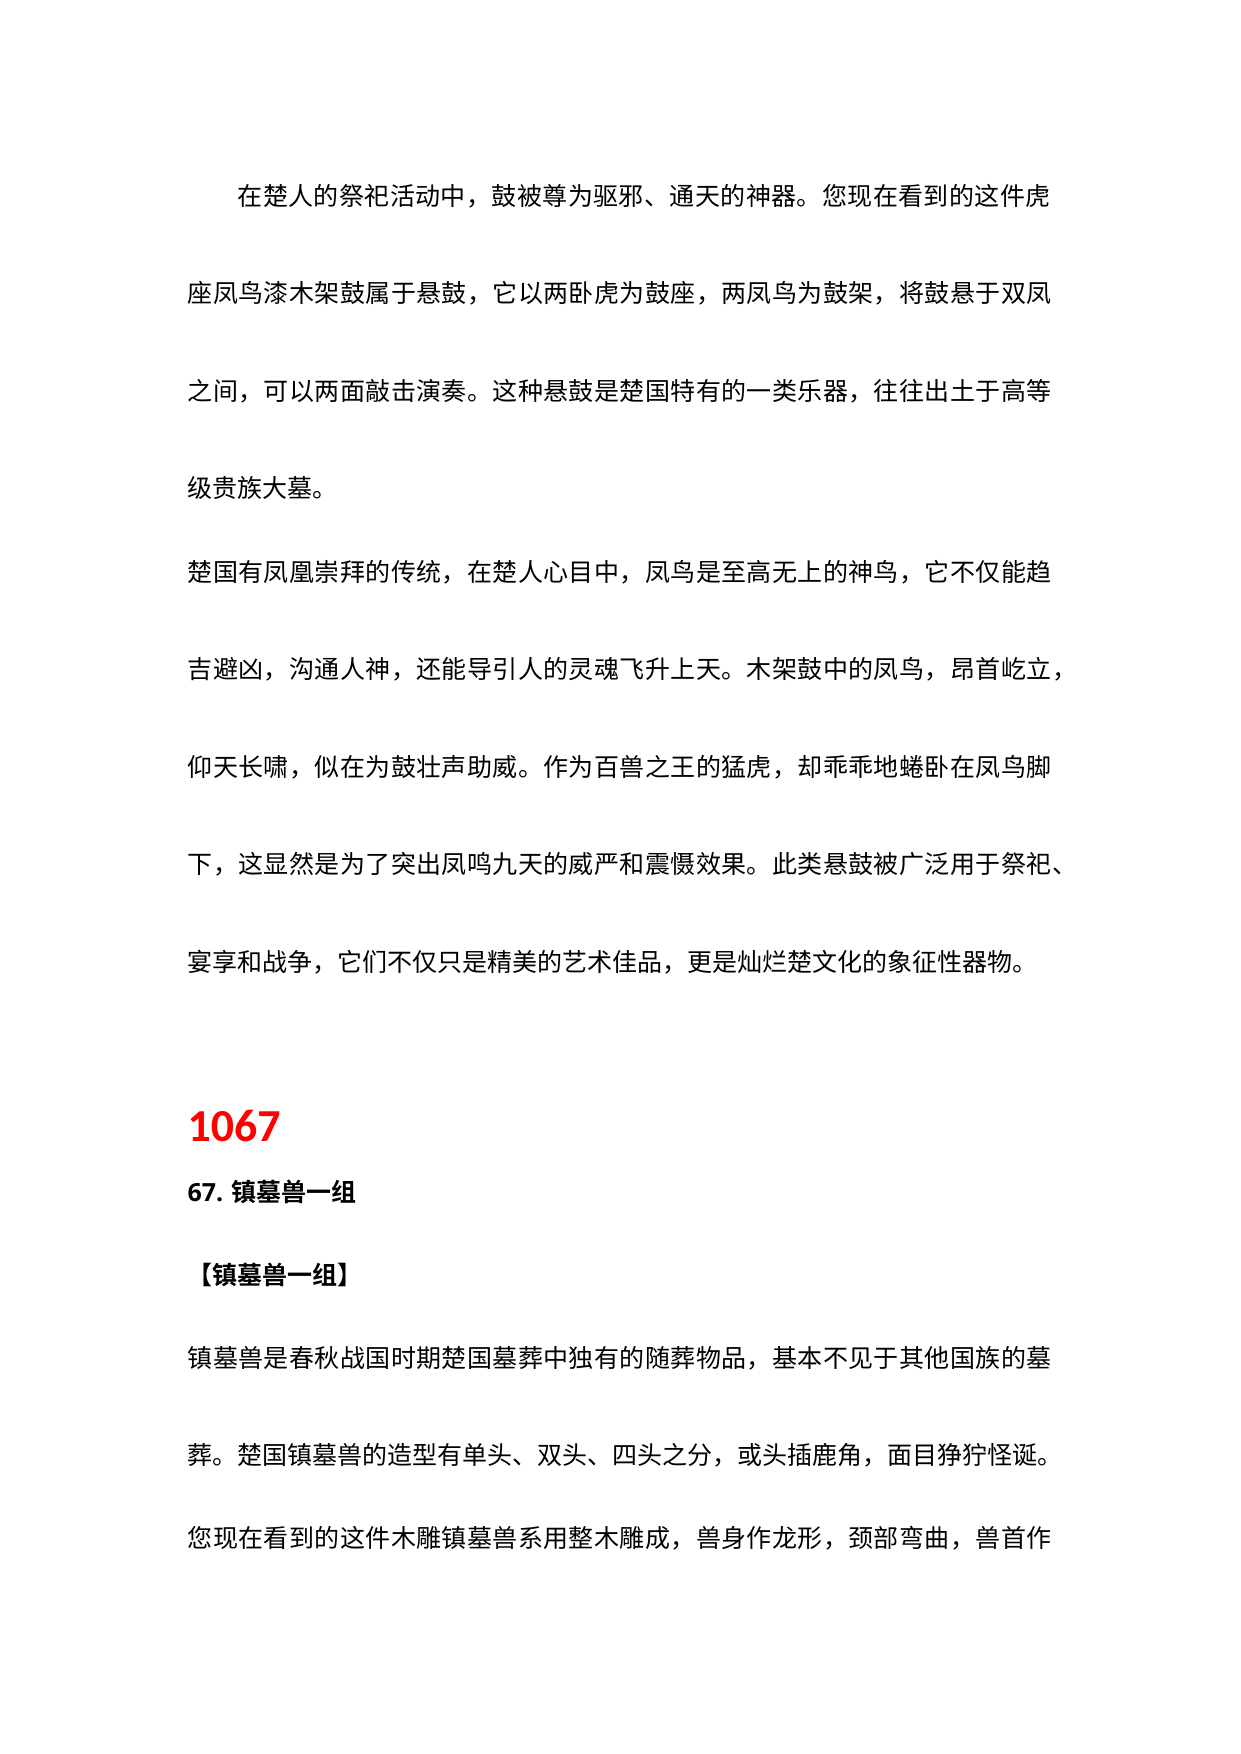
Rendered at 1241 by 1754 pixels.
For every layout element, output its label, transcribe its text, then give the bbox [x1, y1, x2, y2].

text 镇墓兽是春秋战国时期楚国墓葬中独有的随葬物品，基本不见于其他国族的墓葬。楚国镇墓兽的造型有单头、双头、四头之分，或头插鹿角，面目狰狞怪诞。 [187, 1324, 1053, 1486]
text 楚国有凤凰崇拜的传统，在楚人心目中，凤鸟是至高无上的神鸟，它不仅能趋吉避凶，沟通人神，还能导引人的灵魂飞升上天。木架鼓中的凤鸟，昂首屹立，仰天长啸，似在为鼓壮声助威。作为百兽之王的猛虎，却乖乖地蜷卧在凤鸟脚下，这显然是为了突出凤鸣九天的威严和震慑效果。此类悬鼓被广泛用于祭祀、宴享和战争，它们不仅只是精美的艺术佳品，更是灿烂楚文化的象征性器物。 [187, 538, 1053, 993]
text 1067 [187, 1093, 1053, 1158]
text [187, 1504, 1053, 1569]
text 【镇墓兽一组】 [187, 1241, 1053, 1306]
list 镇墓兽一组 [187, 1158, 1053, 1223]
text 在楚人的祭祀活动中，鼓被尊为驱邪、通天的神器。您现在看到的这件虎座凤鸟漆木架鼓属于悬鼓，它以两卧虎为鼓座，两凤鸟为鼓架，将鼓悬于双凤之间，可以两面敲击演奏。这种悬鼓是楚国特有的一类乐器，往往出土于高等级贵族大墓。 [187, 162, 1053, 519]
